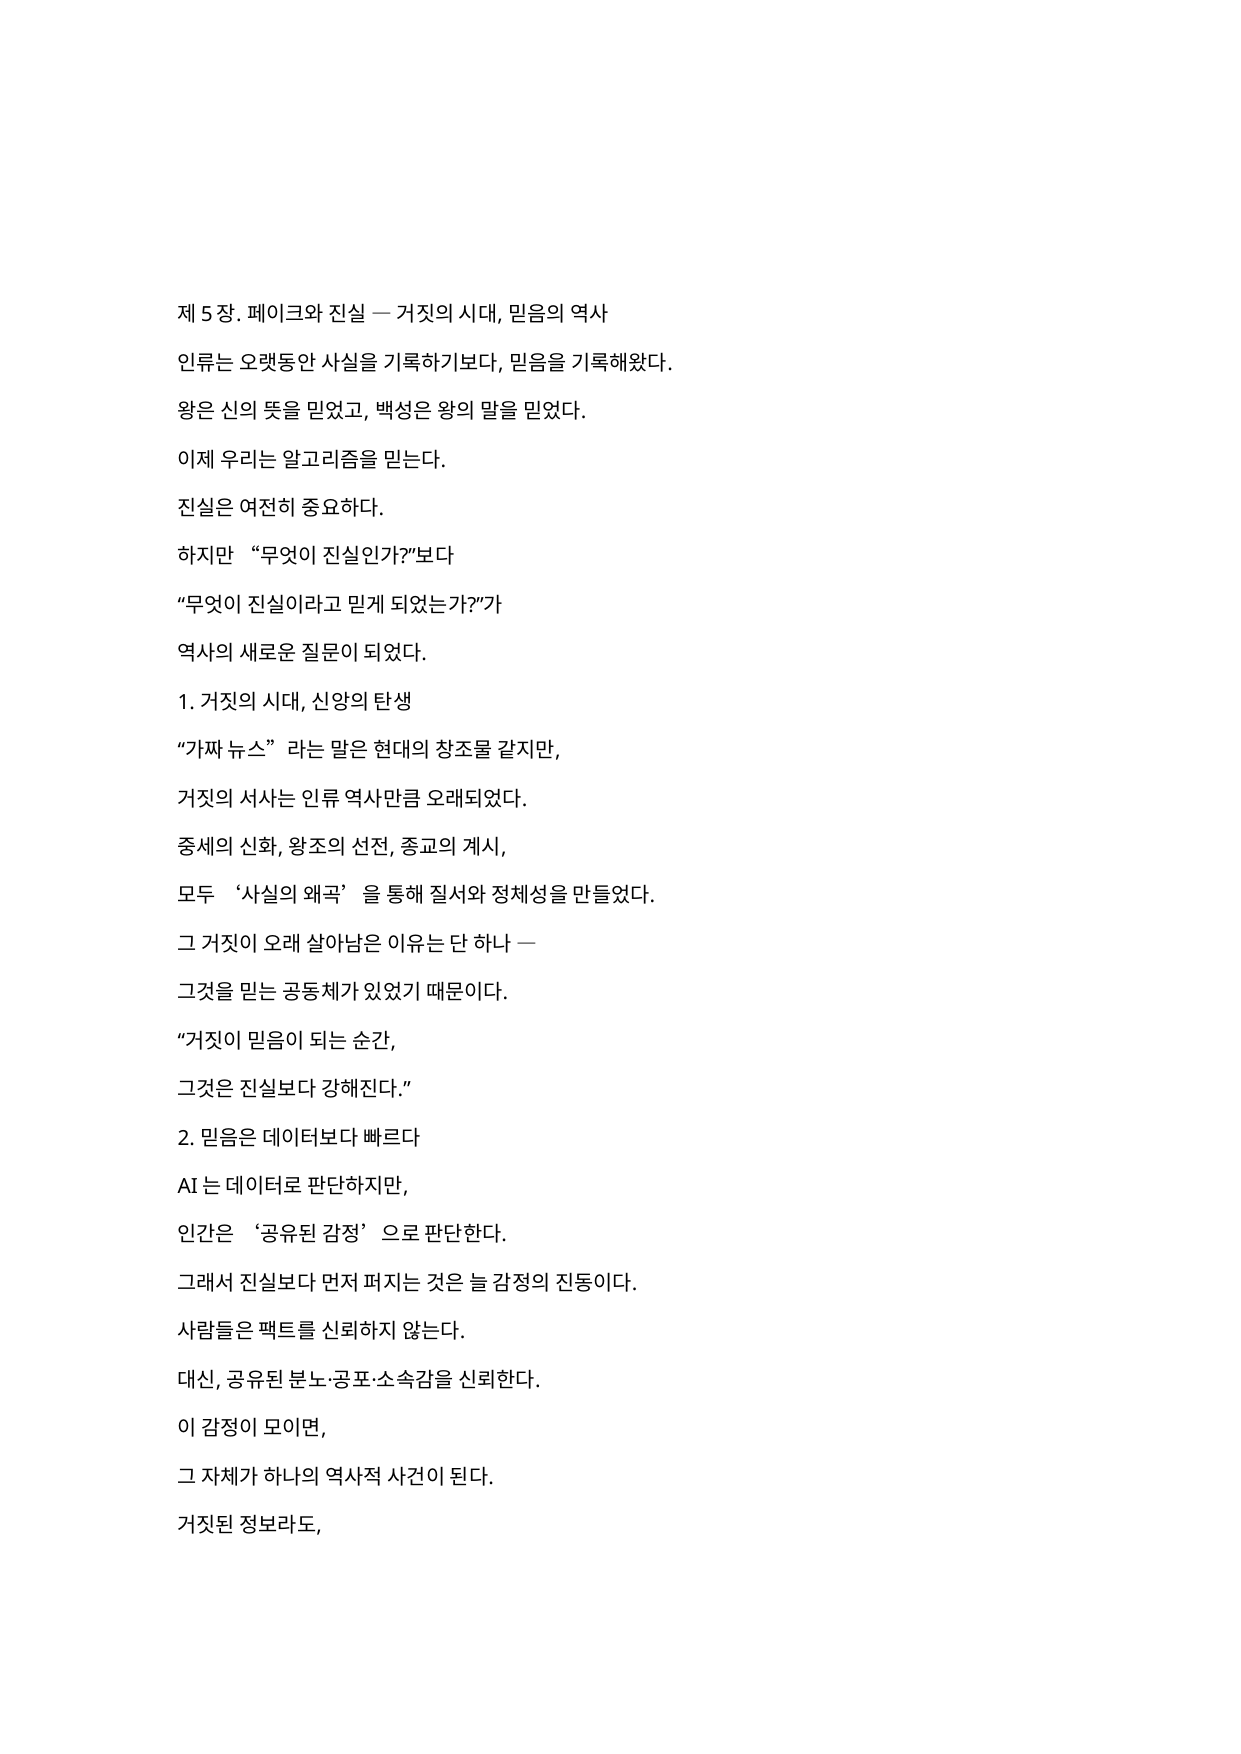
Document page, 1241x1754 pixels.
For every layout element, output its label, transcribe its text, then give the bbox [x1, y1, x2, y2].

text 인간은 ‘공유된 감정’으로 판단한다. [177, 1218, 1063, 1248]
text 중세의 신화, 왕조의 선전, 종교의 계시, [177, 830, 1063, 861]
text 왕은 신의 뜻을 믿었고, 백성은 왕의 말을 믿었다. [177, 394, 1063, 425]
text 그것을 믿는 공동체가 있었기 때문이다. [177, 976, 1063, 1006]
text 사람들은 팩트를 신뢰하지 않는다. [177, 1314, 1063, 1345]
text 이 감정이 모이면, [177, 1411, 1063, 1442]
text 그것은 진실보다 강해진다.” [177, 1072, 1063, 1103]
text 이제 우리는 알고리즘을 믿는다. [177, 443, 1063, 473]
text 1. 거짓의 시대, 신앙의 탄생 [177, 685, 1063, 715]
text 2. 믿음은 데이터보다 빠르다 [177, 1121, 1063, 1151]
text 모두 ‘사실의 왜곡’을 통해 질서와 정체성을 만들었다. [177, 879, 1063, 909]
text “거짓이 믿음이 되는 순간, [177, 1024, 1063, 1054]
text 그 거짓이 오래 살아남은 이유는 단 하나 — [177, 927, 1063, 957]
text AI는 데이터로 판단하지만, [177, 1169, 1063, 1199]
text 그래서 진실보다 먼저 퍼지는 것은 늘 감정의 진동이다. [177, 1266, 1063, 1296]
text 하지만 “무엇이 진실인가?”보다 [177, 540, 1063, 570]
text 거짓된 정보라도, [177, 1508, 1063, 1539]
text 역사의 새로운 질문이 되었다. [177, 637, 1063, 667]
text 거짓의 서사는 인류 역사만큼 오래되었다. [177, 782, 1063, 812]
text 진실은 여전히 중요하다. [177, 491, 1063, 522]
text “무엇이 진실이라고 믿게 되었는가?”가 [177, 588, 1063, 618]
text 대신, 공유된 분노·공포·소속감을 신뢰한다. [177, 1363, 1063, 1393]
text 인류는 오랫동안 사실을 기록하기보다, 믿음을 기록해왔다. [177, 346, 1063, 376]
text “가짜 뉴스”라는 말은 현대의 창조물 같지만, [177, 733, 1063, 764]
text 그 자체가 하나의 역사적 사건이 된다. [177, 1460, 1063, 1490]
text 제5장. 페이크와 진실 ― 거짓의 시대, 믿음의 역사 [177, 297, 1063, 328]
